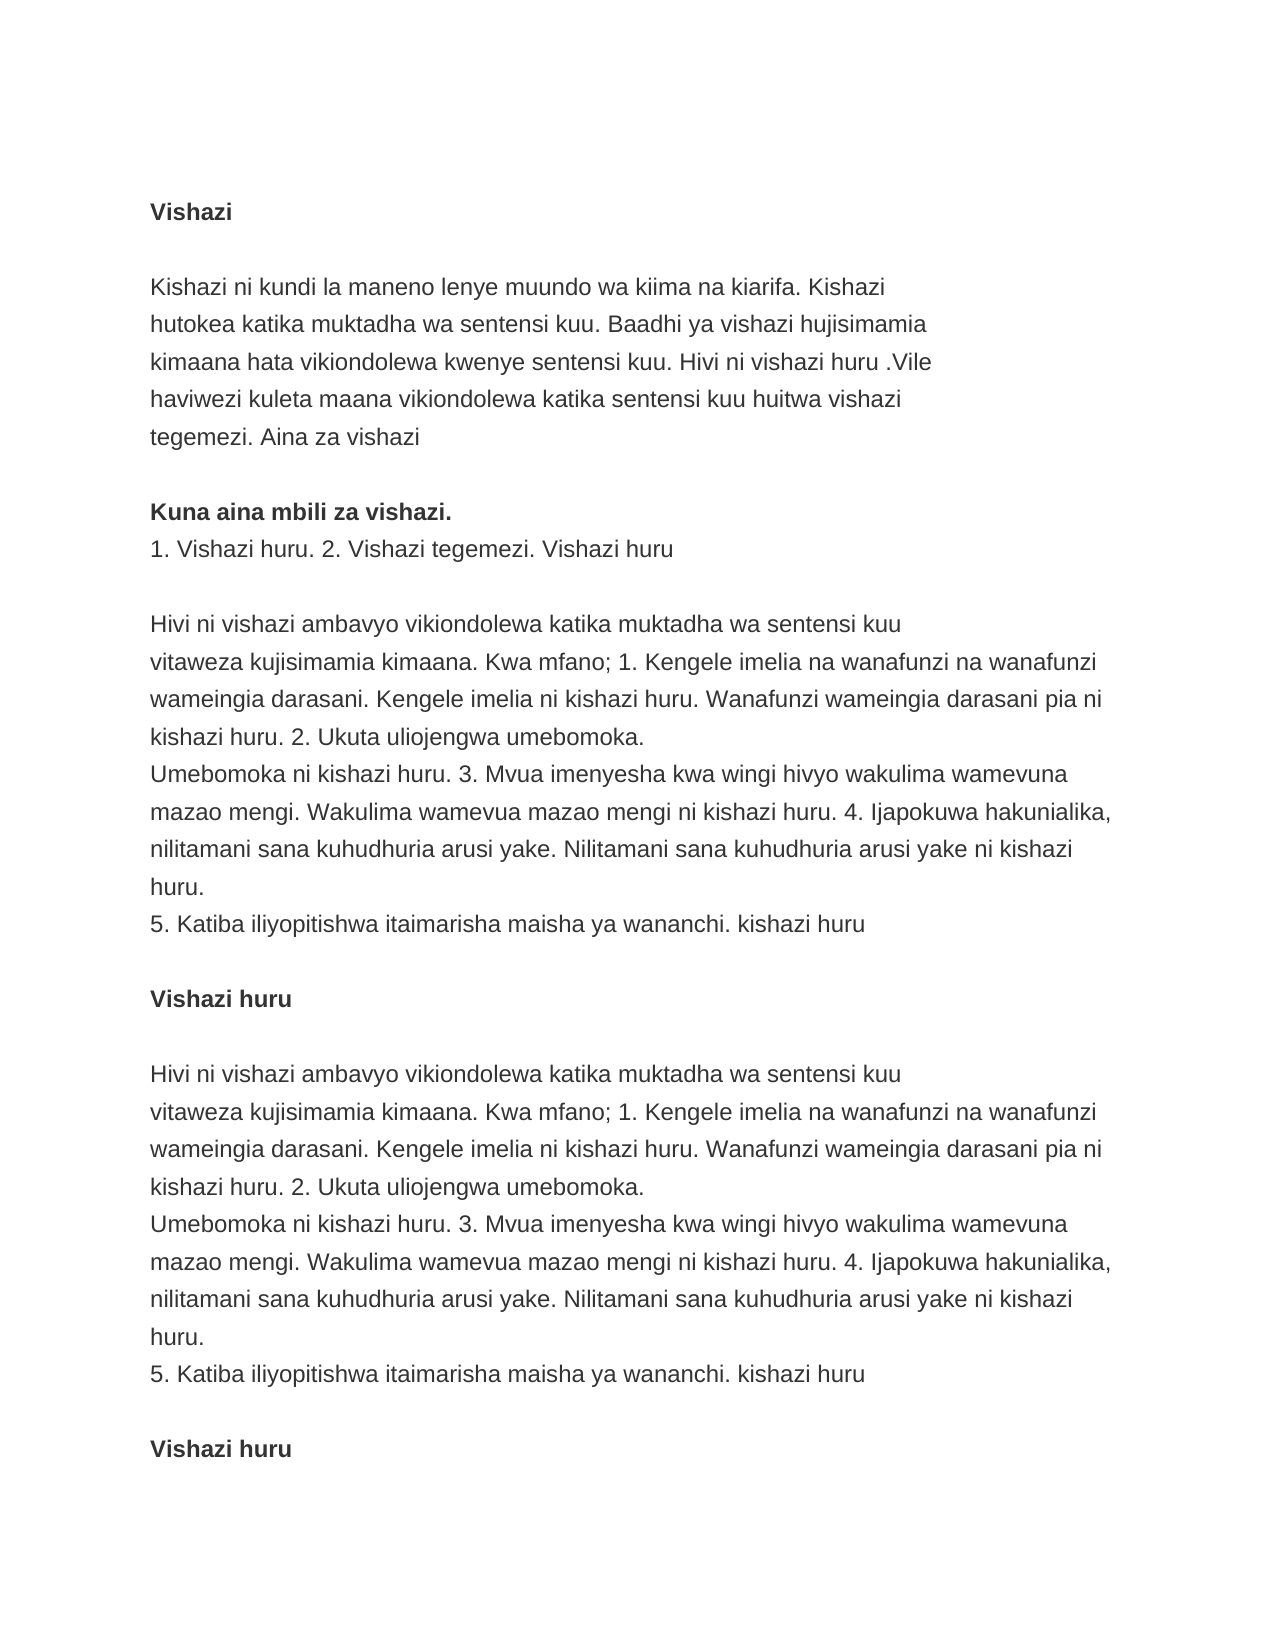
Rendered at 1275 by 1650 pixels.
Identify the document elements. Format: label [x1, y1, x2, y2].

text [150, 150, 1125, 1500]
